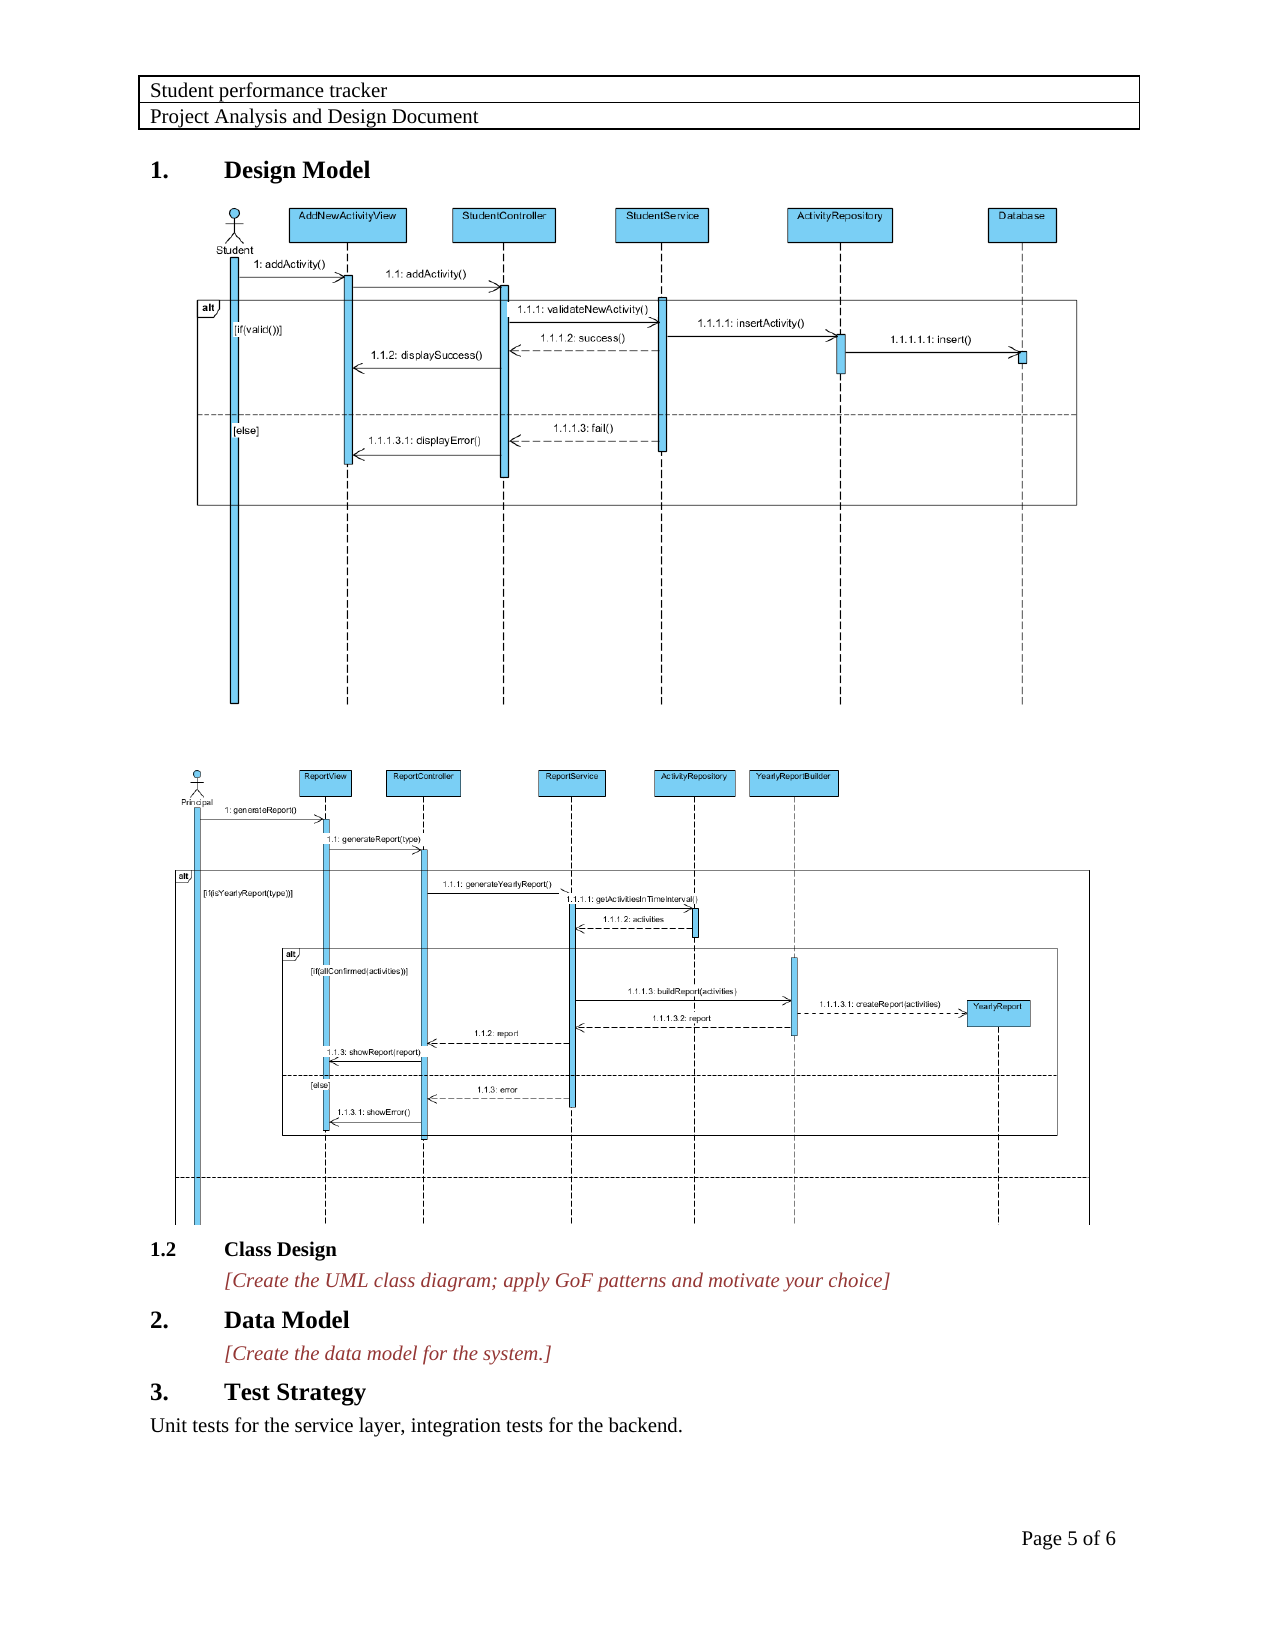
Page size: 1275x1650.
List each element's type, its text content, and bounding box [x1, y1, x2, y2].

text [Create the UML class diagram; apply GoF patterns and motivate your choice] [224, 1267, 1125, 1292]
subtitle Data Model [150, 1305, 1125, 1333]
text [Create the data model for the system.] [224, 1340, 1125, 1365]
subtitle Test Strategy [150, 1377, 1125, 1406]
text Unit tests for the service layer, integration tests for the backend. [150, 1412, 1125, 1437]
subtitle Class Design [150, 1225, 1125, 1261]
picture [150, 187, 1125, 1225]
subtitle Design Model [150, 155, 1125, 183]
